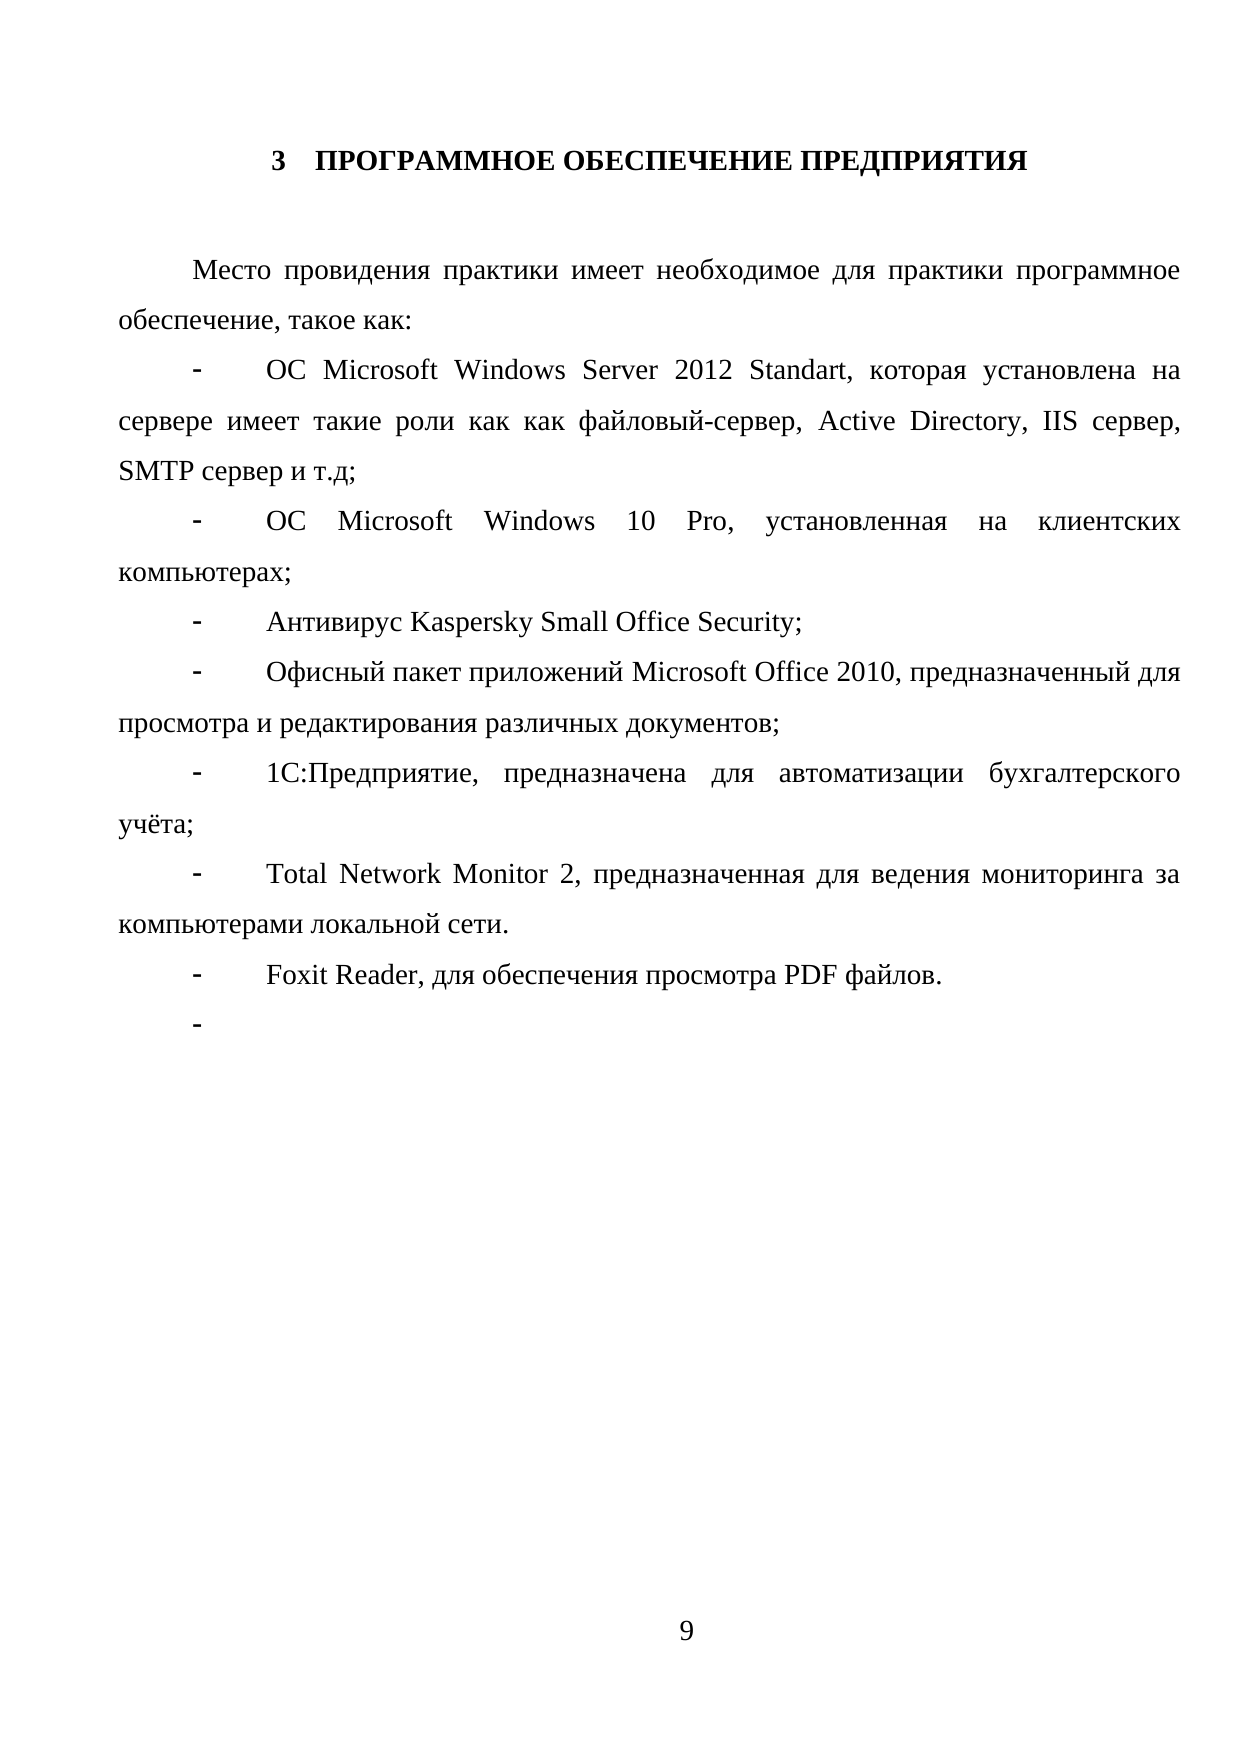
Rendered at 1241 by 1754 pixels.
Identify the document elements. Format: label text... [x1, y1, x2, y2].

text Foxit Reader, для обеспечения просмотра PDF файлов. [118, 957, 1181, 990]
text 1С:Предприятие, предназначена для автоматизации бухгалтерского учёта; [118, 755, 1181, 839]
text Место провидения практики имеет необходимое для практики программное обеспечение, такое как: [118, 252, 1181, 336]
subtitle Программное обеспечение предприятия [118, 143, 1181, 177]
text ОС Microsoft Windows 10 Pro, установленная на клиентских компьютерах; [118, 503, 1181, 587]
text Total Network Monitor 2, предназначенная для ведения мониторинга за компьютерами локальной сети. [118, 856, 1181, 940]
text Антивирус Kaspersky Small Office Security; [118, 604, 1181, 638]
text ОС Microsoft Windows Server 2012 Standart, которая установлена на сервере имеет такие роли как как файловый-сервер, Active Directory, IIS сервер, SMTP сервер и т.д; [118, 352, 1181, 487]
text Офисный пакет приложений Microsoft Office 2010, предназначенный для просмотра и редактирования различных документов; [118, 654, 1181, 738]
